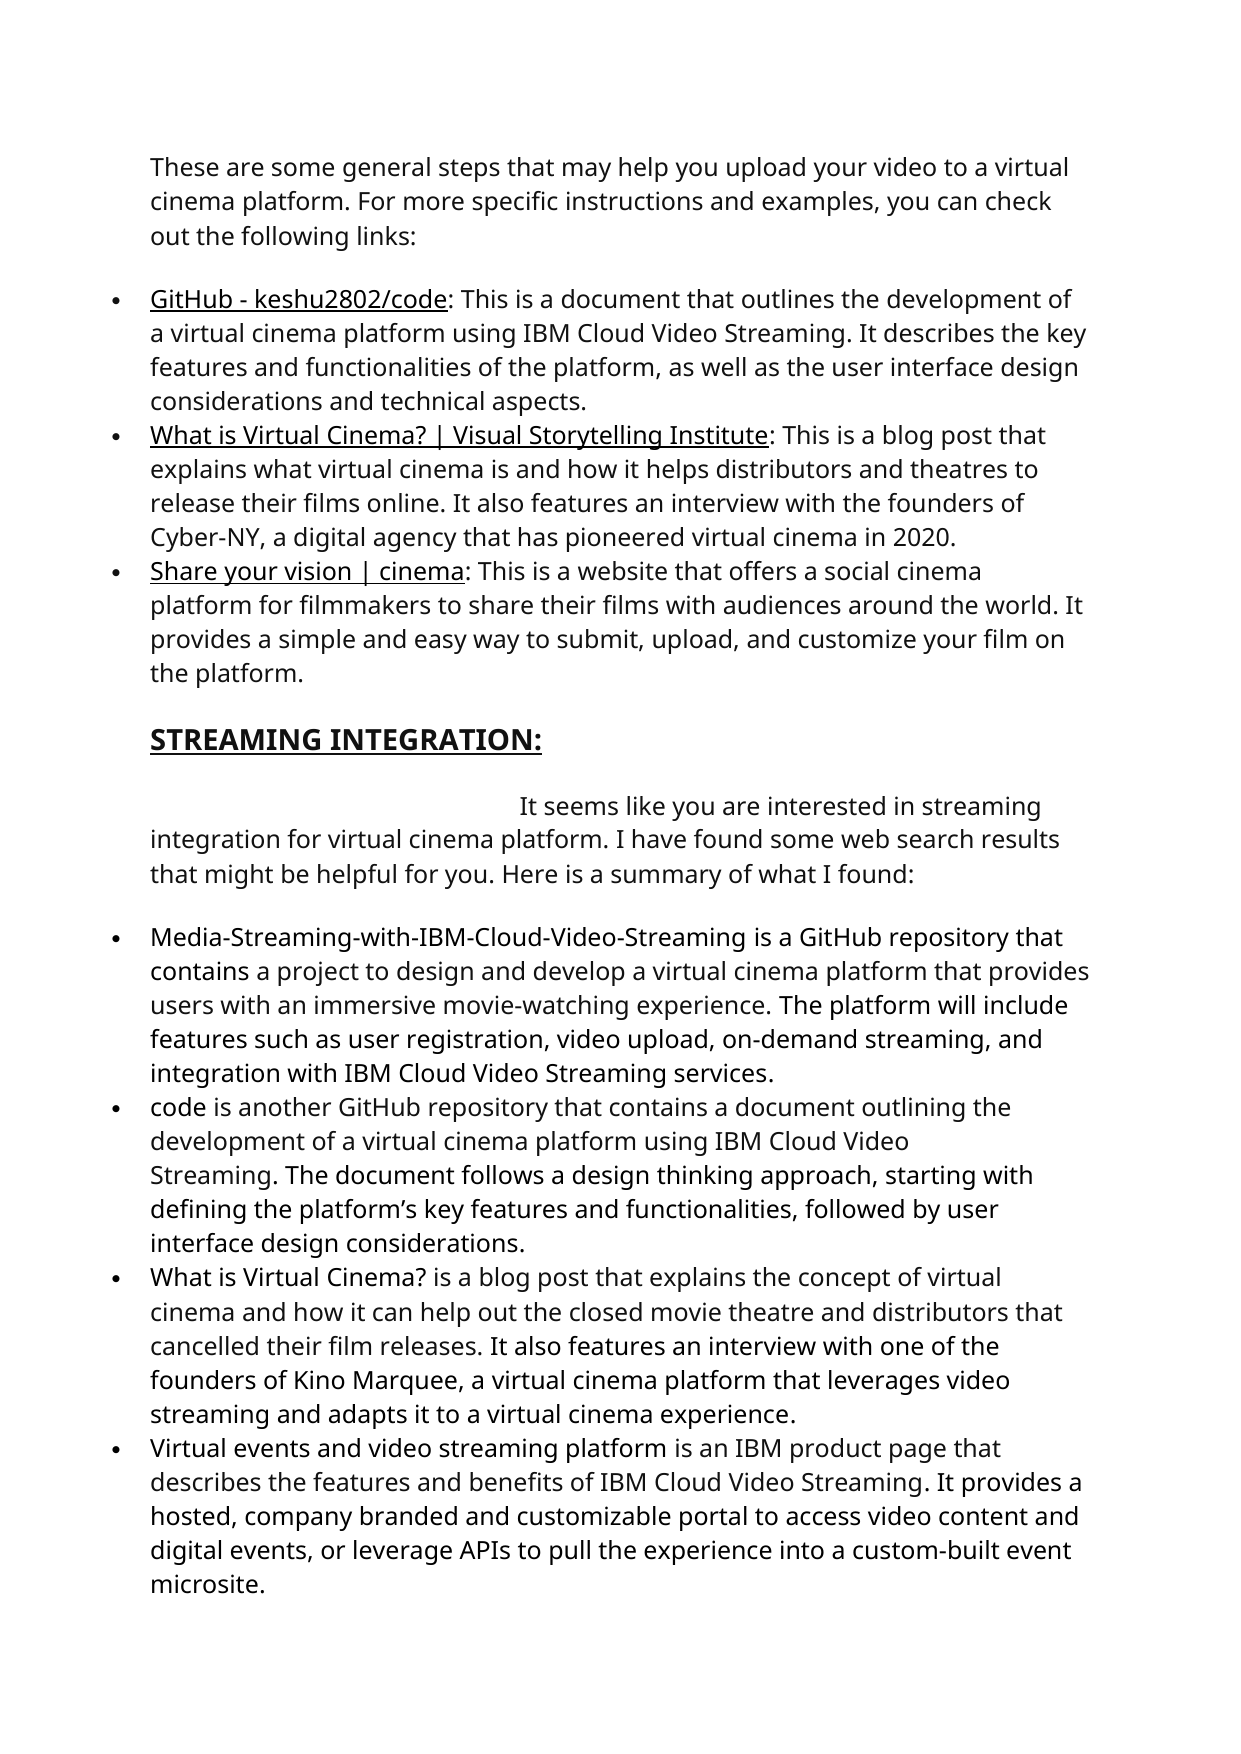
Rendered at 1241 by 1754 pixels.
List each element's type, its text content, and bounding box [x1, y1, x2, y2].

list What is Virtual Cinema? is a blog post that explains the concept of virtual cinema and how it can help out the closed movie theatre and distributors that cancelled their film releases. It also features an interview with one of the founders of Kino Marquee, a virtual cinema platform that leverages video streaming and adapts it to a virtual cinema experience. [112, 1260, 1090, 1430]
text STREAMING INTEGRATION: [150, 719, 1090, 759]
text These are some general steps that may help you upload your video to a virtual cinema platform. For more specific instructions and examples, you can check out the following links: [150, 150, 1090, 252]
list What is Virtual Cinema? | Visual Storytelling Institute: This is a blog post that explains what virtual cinema is and how it helps distributors and theatres to release their films online. It also features an interview with the founders of Cyber-NY, a digital agency that has pioneered virtual cinema in 2020. [112, 418, 1090, 554]
list Virtual events and video streaming platform is an IBM product page that describes the features and benefits of IBM Cloud Video Streaming. It provides a hosted, company branded and customizable portal to access video content and digital events, or leverage APIs to pull the experience into a custom-built event microsite. [112, 1430, 1090, 1601]
list Share your vision | cinema: This is a website that offers a social cinema platform for filmmakers to share their films with audiences around the world. It provides a simple and easy way to submit, upload, and customize your film on the platform. [112, 554, 1090, 690]
list GitHub - keshu2802/code: This is a document that outlines the development of a virtual cinema platform using IBM Cloud Video Streaming. It describes the key features and functionalities of the platform, as well as the user interface design considerations and technical aspects. [112, 281, 1090, 418]
list Media-Streaming-with-IBM-Cloud-Video-Streaming is a GitHub repository that contains a project to design and develop a virtual cinema platform that provides users with an immersive movie-watching experience. The platform will include features such as user registration, video upload, on-demand streaming, and integration with IBM Cloud Video Streaming services. [112, 919, 1090, 1090]
text It seems like you are interested in streaming integration for virtual cinema platform. I have found some web search results that might be helpful for you. Here is a summary of what I found: [150, 788, 1090, 890]
list code is another GitHub repository that contains a document outlining the development of a virtual cinema platform using IBM Cloud Video Streaming. The document follows a design thinking approach, starting with defining the platform’s key features and functionalities, followed by user interface design considerations. [112, 1090, 1090, 1260]
